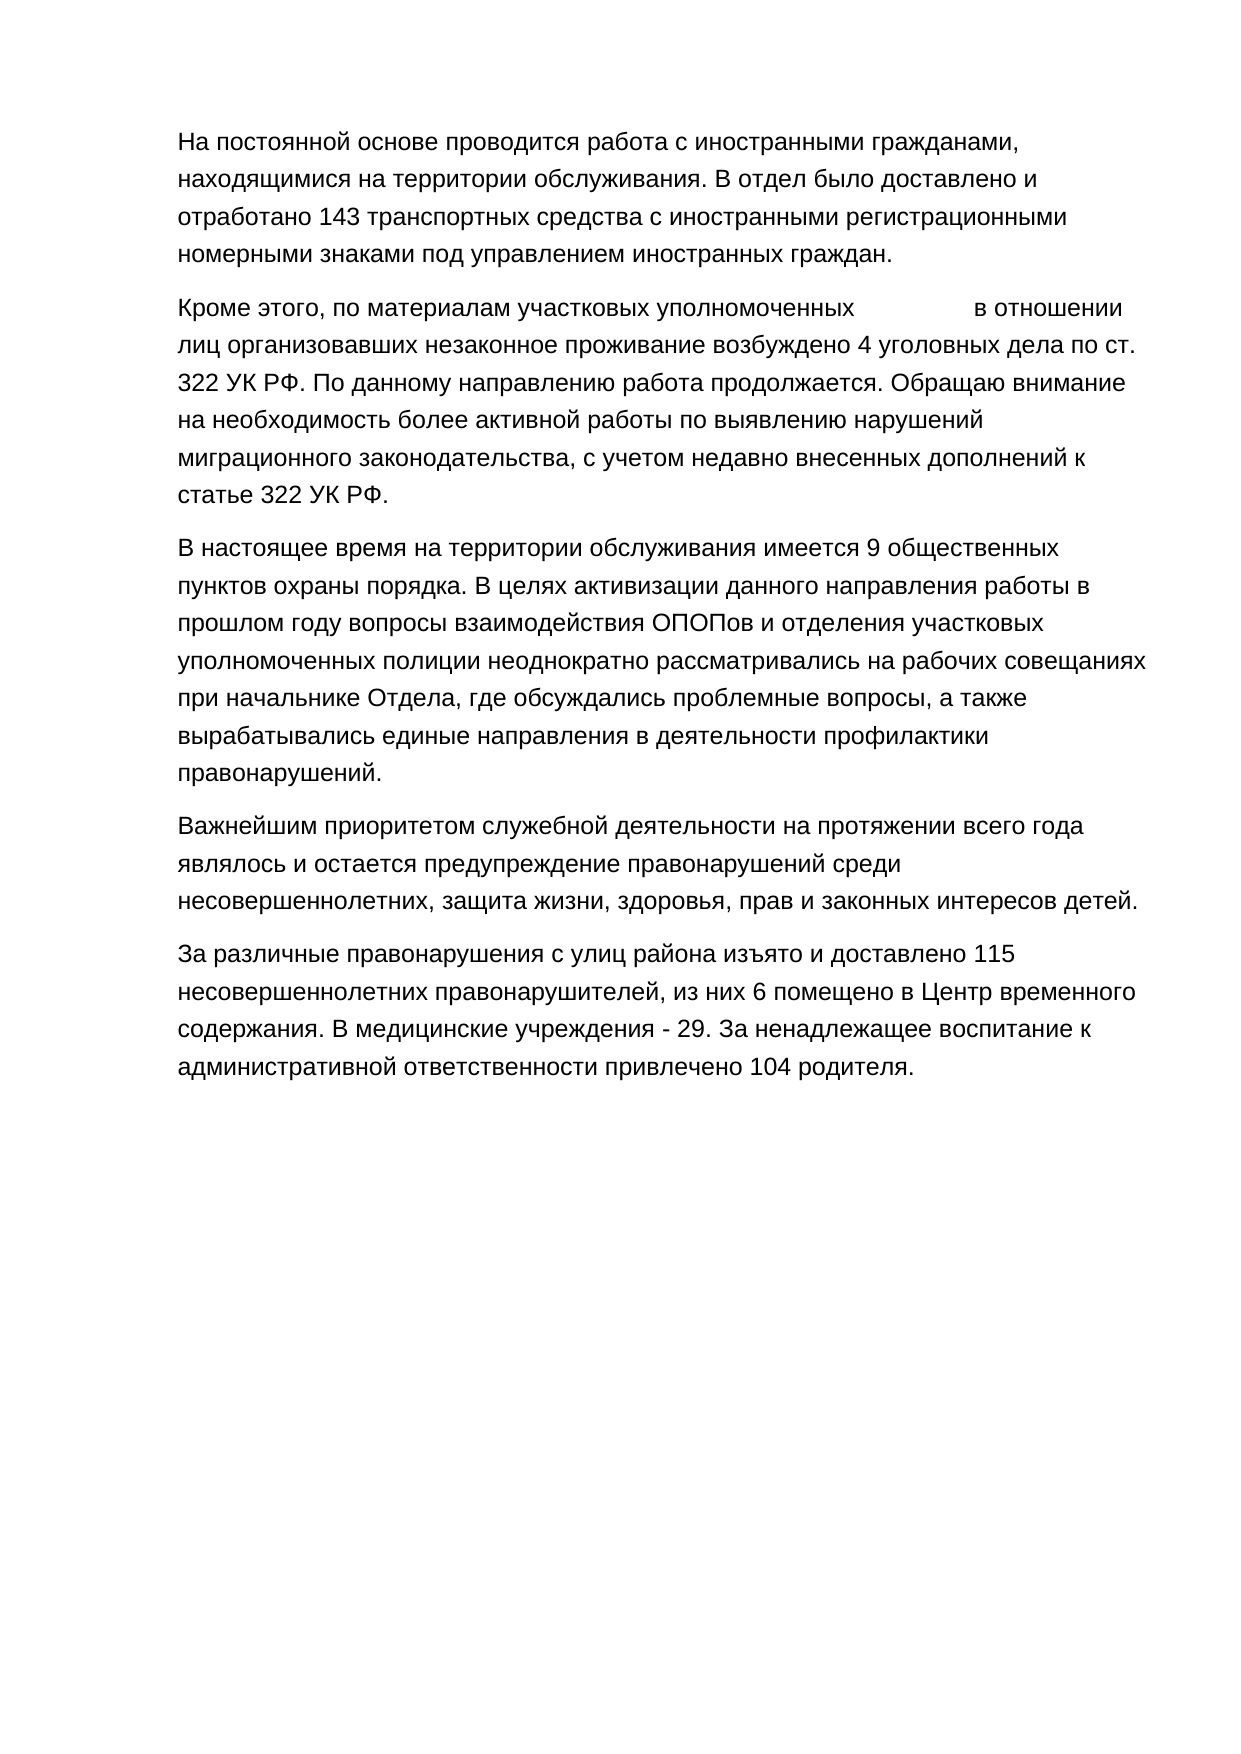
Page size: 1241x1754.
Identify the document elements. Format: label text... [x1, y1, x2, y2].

text Важнейшим приоритетом служебной деятельности на протяжении всего года являлось и остается предупреждение правонарушений среди несовершеннолетних, защита жизни, здоровья, прав и законных интересов детей. [177, 802, 1152, 915]
text За различные правонарушения с улиц района изъято и доставлено 115 несовершеннолетних правонарушителей, из них 6 помещено в Центр временного содержания. В медицинские учреждения - 29. За ненадлежащее воспитание к административной ответственности привлечено 104 родителя. [177, 931, 1152, 1081]
text В настоящее время на территории обслуживания имеется 9 общественных пунктов охраны порядка. В целях активизации данного направления работы в прошлом году вопросы взаимодействия ОПОПов и отделения участковых уполномоченных полиции неоднократно рассматривались на рабочих совещаниях при начальнике Отдела, где обсуждались проблемные вопросы, а также вырабатывались единые направления в деятельности профилактики правонарушений. [177, 524, 1152, 787]
text На постоянной основе проводится работа с иностранными гражданами, находящимися на территории обслуживания. В отдел было доставлено и отработано 143 транспортных средства с иностранными регистрационными номерными знаками под управлением иностранных граждан. [177, 118, 1152, 268]
text Кроме этого, по материалам участковых уполномоченных в отношении лиц организовавших незаконное проживание возбуждено 4 уголовных дела по ст. 322 УК РФ. По данному направлению работа продолжается. Обращаю внимание на необходимость более активной работы по выявлению нарушений миграционного законодательства, с учетом недавно внесенных дополнений к статье 322 УК РФ. [177, 284, 1152, 509]
